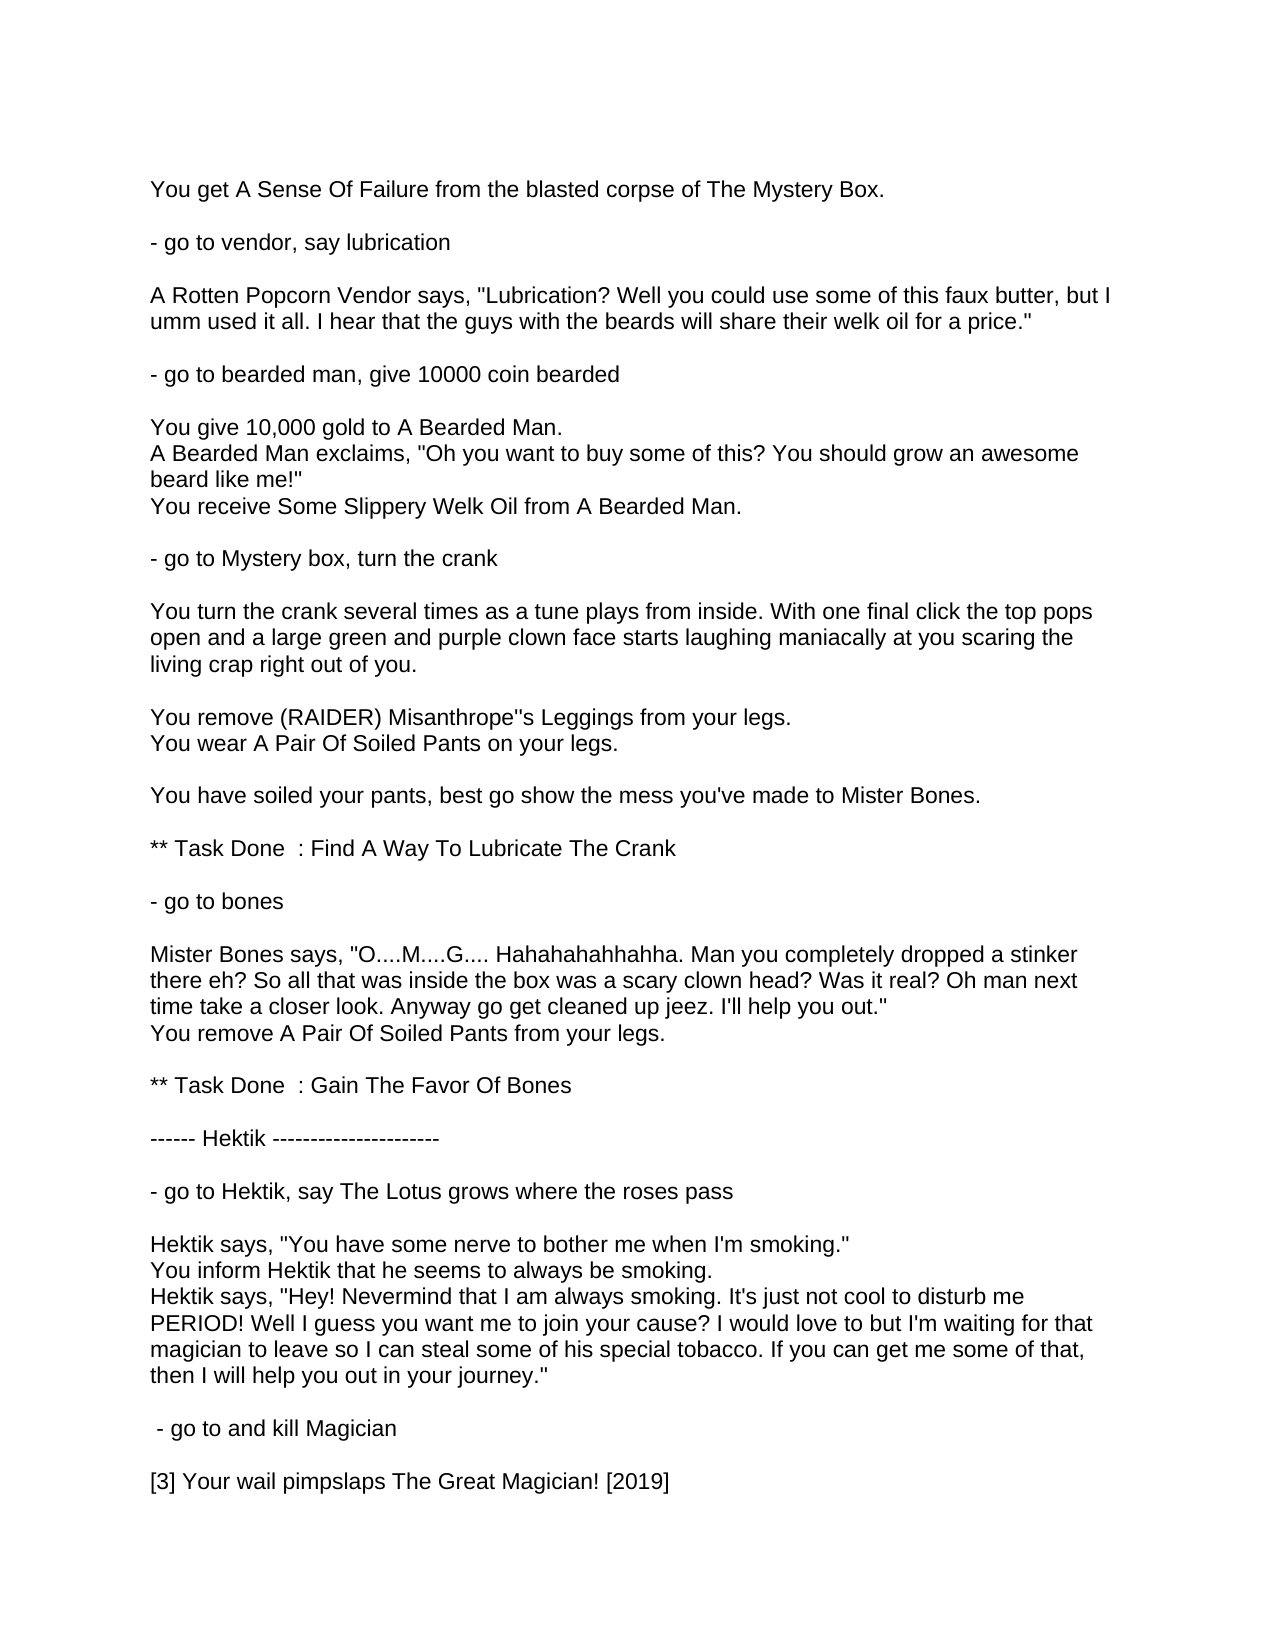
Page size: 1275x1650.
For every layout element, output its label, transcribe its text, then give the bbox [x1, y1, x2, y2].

text - go to bones [150, 888, 1125, 914]
text Mister Bones says, "O....M....G.... Hahahahahhahha. Man you completely dropped a stinker there eh? So all that was inside the box was a scary clown head? Was it real? Oh man next time take a closer look. Anyway go get cleaned up jeez. I'll help you out." [150, 941, 1125, 1020]
text You receive Some Slippery Welk Oil from A Bearded Man. [150, 493, 1125, 519]
text ** Task Done : Gain The Favor Of Bones [150, 1072, 1125, 1099]
text You give 10,000 gold to A Bearded Man. [150, 413, 1125, 440]
text - go to Mystery box, turn the crank [150, 545, 1125, 572]
text You inform Hektik that he seems to always be smoking. [150, 1257, 1125, 1283]
text You remove (RAIDER) Misanthrope''s Leggings from your legs. [150, 703, 1125, 730]
text You remove A Pair Of Soiled Pants from your legs. [150, 1020, 1125, 1046]
text You get A Sense Of Failure from the blasted corpse of The Mystery Box. [150, 176, 1125, 203]
text A Bearded Man exclaims, "Oh you want to buy some of this? You should grow an awesome beard like me!" [150, 440, 1125, 493]
text You have soiled your pants, best go show the mess you've made to Mister Bones. [150, 782, 1125, 809]
text You turn the crank several times as a tune plays from inside. With one final click the top pops open and a large green and purple clown face starts laughing maniacally at you scaring the living crap right out of you. [150, 598, 1125, 677]
text [3] Your wail pimpslaps The Great Magician! [2019] [150, 1468, 1125, 1494]
text A Rotten Popcorn Vendor says, "Lubrication? Well you could use some of this faux butter, but I umm used it all. I hear that the guys with the beards will share their welk oil for a price." [150, 282, 1125, 334]
text - go to vendor, say lubrication [150, 229, 1125, 255]
text Hektik says, "You have some nerve to bother me when I'm smoking." [150, 1231, 1125, 1257]
text You wear A Pair Of Soiled Pants on your legs. [150, 730, 1125, 756]
text ------ Hektik ---------------------- [150, 1125, 1125, 1151]
text - go to and kill Magician [150, 1415, 1125, 1441]
text ** Task Done : Find A Way To Lubricate The Crank [150, 835, 1125, 862]
text Hektik says, "Hey! Nevermind that I am always smoking. It's just not cool to disturb me PERIOD! Well I guess you want me to join your cause? I would love to but I'm waiting for that magician to leave so I can steal some of his special tobacco. If you can get me some of that, then I will help you out in your journey." [150, 1283, 1125, 1389]
text - go to bearded man, give 10000 coin bearded [150, 361, 1125, 387]
text - go to Hektik, say The Lotus grows where the roses pass [150, 1178, 1125, 1204]
